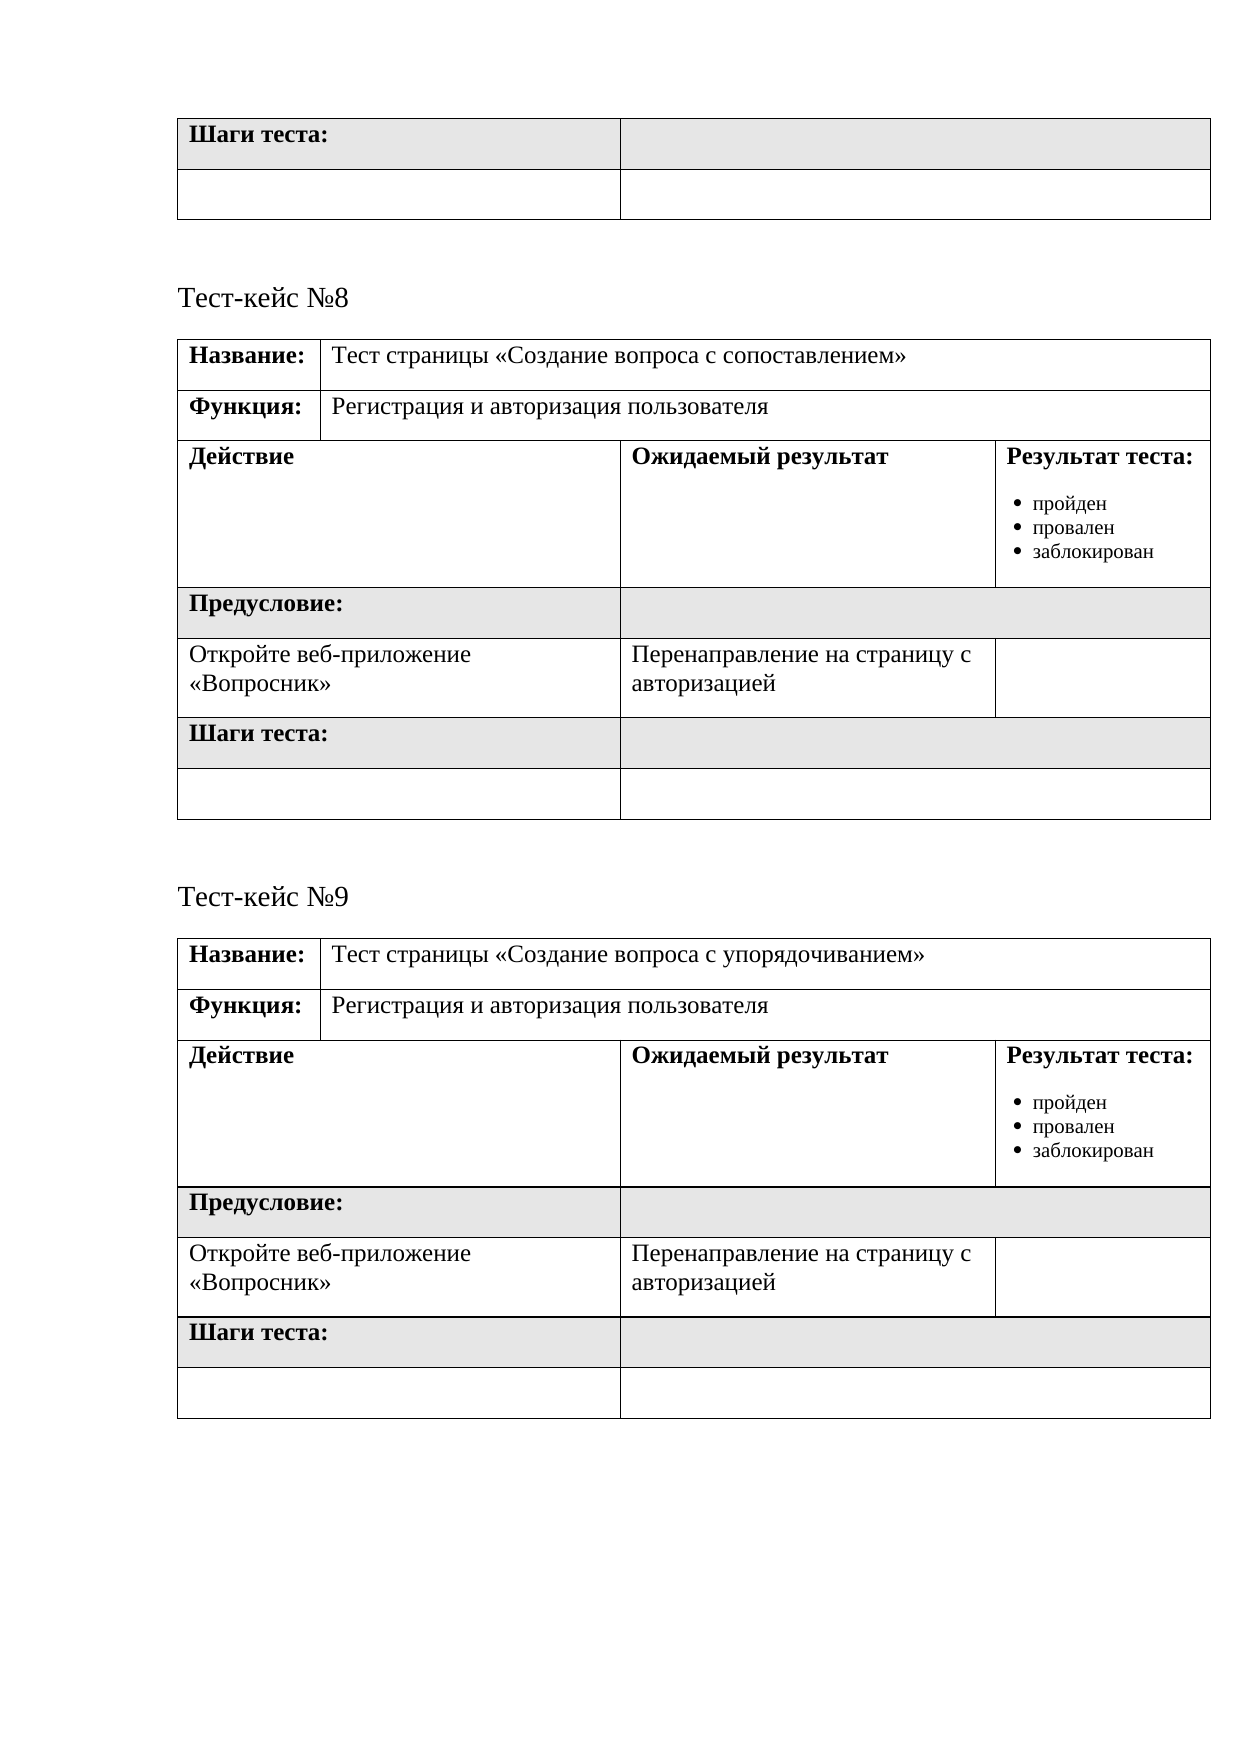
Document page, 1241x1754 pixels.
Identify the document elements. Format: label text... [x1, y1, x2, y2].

table_cell [621, 1188, 1210, 1237]
table_header Тест страницы «Создание вопроса с упорядочиванием» [321, 939, 1210, 989]
table_cell Шаги теста: [178, 718, 620, 768]
table_cell Действие [178, 441, 620, 587]
table_cell [996, 639, 1210, 717]
table_cell Ожидаемый результат [621, 441, 995, 587]
table_cell [178, 769, 620, 818]
table_cell [178, 1368, 620, 1418]
table_cell [621, 119, 1210, 169]
table_cell Перенаправление на страницу с авторизацией [621, 639, 995, 717]
table_cell [621, 1318, 1210, 1367]
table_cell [996, 441, 1210, 587]
table_cell Ожидаемый результат [621, 1041, 995, 1186]
table_header Тест страницы «Создание вопроса с сопоставлением» [321, 340, 1210, 390]
table_cell [621, 718, 1210, 768]
table_cell Откройте веб-приложение «Вопросник» [178, 1238, 620, 1316]
table_cell [996, 1238, 1210, 1316]
table_cell Шаги теста: [178, 1318, 620, 1367]
table_cell Результат теста: пройден провален заблокирован [996, 1041, 1210, 1186]
table_cell Регистрация и авторизация пользователя [321, 990, 1210, 1039]
table_header Название: [178, 340, 320, 390]
table_cell [621, 1368, 1210, 1418]
table_cell [178, 170, 620, 219]
table_cell Действие [178, 1041, 620, 1186]
table_cell Регистрация и авторизация пользователя [321, 391, 1210, 440]
table_header Название: [178, 939, 320, 989]
table_cell Предусловие: [178, 588, 620, 638]
table_cell Перенаправление на страницу с авторизацией [621, 1238, 995, 1316]
table_cell Шаги теста: [178, 119, 620, 169]
table_cell [621, 588, 1210, 638]
table_cell Функция: [178, 990, 320, 1039]
table_cell Откройте веб-приложение «Вопросник» [178, 639, 620, 717]
table_cell [621, 170, 1210, 219]
text Тест-кейс №8 [177, 280, 1152, 313]
text Тест-кейс №9 [177, 879, 1152, 912]
table_cell Предусловие: [178, 1188, 620, 1237]
table_cell [621, 769, 1210, 818]
table_cell Функция: [178, 391, 320, 440]
